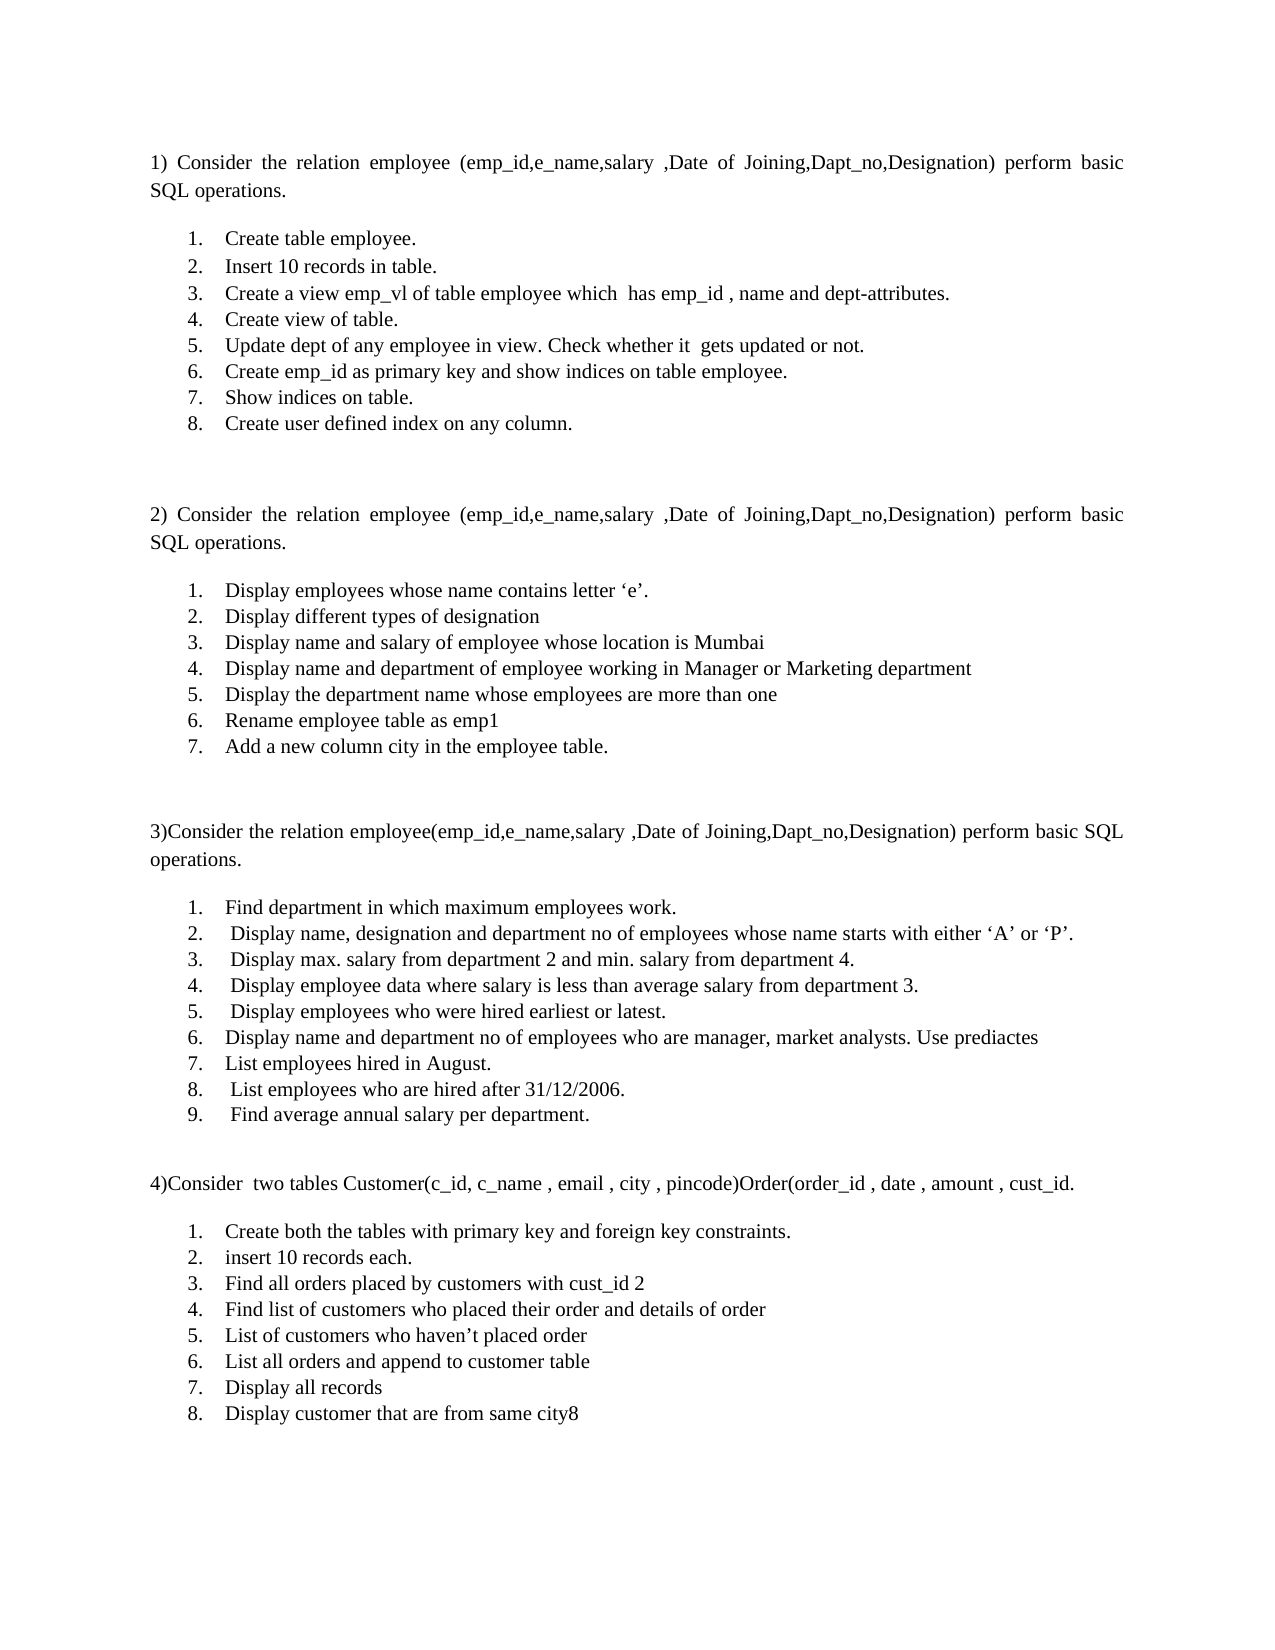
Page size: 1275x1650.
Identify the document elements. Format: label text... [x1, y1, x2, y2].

list Display all records [187, 1375, 1125, 1399]
list Insert 10 records in table. [187, 254, 1125, 278]
text 3)Consider the relation employee(emp_id,e_name,salary ,Date of Joining,Dapt_no,Designation) perform basic SQL operations. [150, 819, 1125, 871]
text 2) Consider the relation employee (emp_id,e_name,salary ,Date of Joining,Dapt_no,Designation) perform basic SQL operations. [150, 502, 1125, 554]
list Add a new column city in the employee table. [187, 734, 1125, 758]
list insert 10 records each. [187, 1245, 1125, 1269]
list Display customer that are from same city8 [187, 1401, 1125, 1425]
list List employees hired in August. [187, 1051, 1125, 1074]
list List all orders and append to customer table [187, 1349, 1125, 1373]
list Create view of table. [187, 307, 1125, 331]
list Create emp_id as primary key and show indices on table employee. [187, 359, 1125, 383]
list Create user defined index on any column. [187, 411, 1125, 435]
list List of customers who haven’t placed order [187, 1323, 1125, 1347]
list Display employee data where salary is less than average salary from department 3. [187, 973, 1125, 997]
list Display name and department no of employees who are manager, market analysts. Use prediactes [187, 1024, 1125, 1049]
list Find list of customers who placed their order and details of order [187, 1297, 1125, 1321]
list Display different types of designation [187, 604, 1125, 628]
list List employees who are hired after 31/12/2006. [187, 1076, 1125, 1101]
list Find all orders placed by customers with cust_id 2 [187, 1271, 1125, 1295]
list Display name, designation and department no of employees whose name starts with either ‘A’ or ‘P’. [187, 921, 1125, 945]
list Display max. salary from department 2 and min. salary from department 4. [187, 947, 1125, 971]
list Create a view emp_vl of table employee which has emp_id , name and dept-attributes. [187, 281, 1125, 305]
list Find average annual salary per department. [187, 1102, 1125, 1126]
list Rename employee table as emp1 [187, 708, 1125, 732]
list Create table employee. [187, 226, 1125, 250]
list Display name and department of employee working in Manager or Marketing department [187, 656, 1125, 680]
list Display the department name whose employees are more than one [187, 682, 1125, 706]
list Update dept of any employee in view. Check whether it gets updated or not. [187, 333, 1125, 357]
list Display employees whose name contains letter ‘e’. [187, 578, 1125, 602]
list Find department in which maximum employees work. [187, 895, 1125, 919]
list Display employees who were hired earliest or latest. [187, 999, 1125, 1023]
list Create both the tables with primary key and foreign key constraints. [187, 1219, 1125, 1243]
list Display name and salary of employee whose location is Mumbai [187, 630, 1125, 654]
text 1) Consider the relation employee (emp_id,e_name,salary ,Date of Joining,Dapt_no,Designation) perform basic SQL operations. [150, 150, 1125, 202]
list Show indices on table. [187, 385, 1125, 409]
text 4)Consider two tables Customer(c_id, c_name , email , city , pincode)Order(order_id , date , amount , cust_id. [150, 1171, 1125, 1195]
